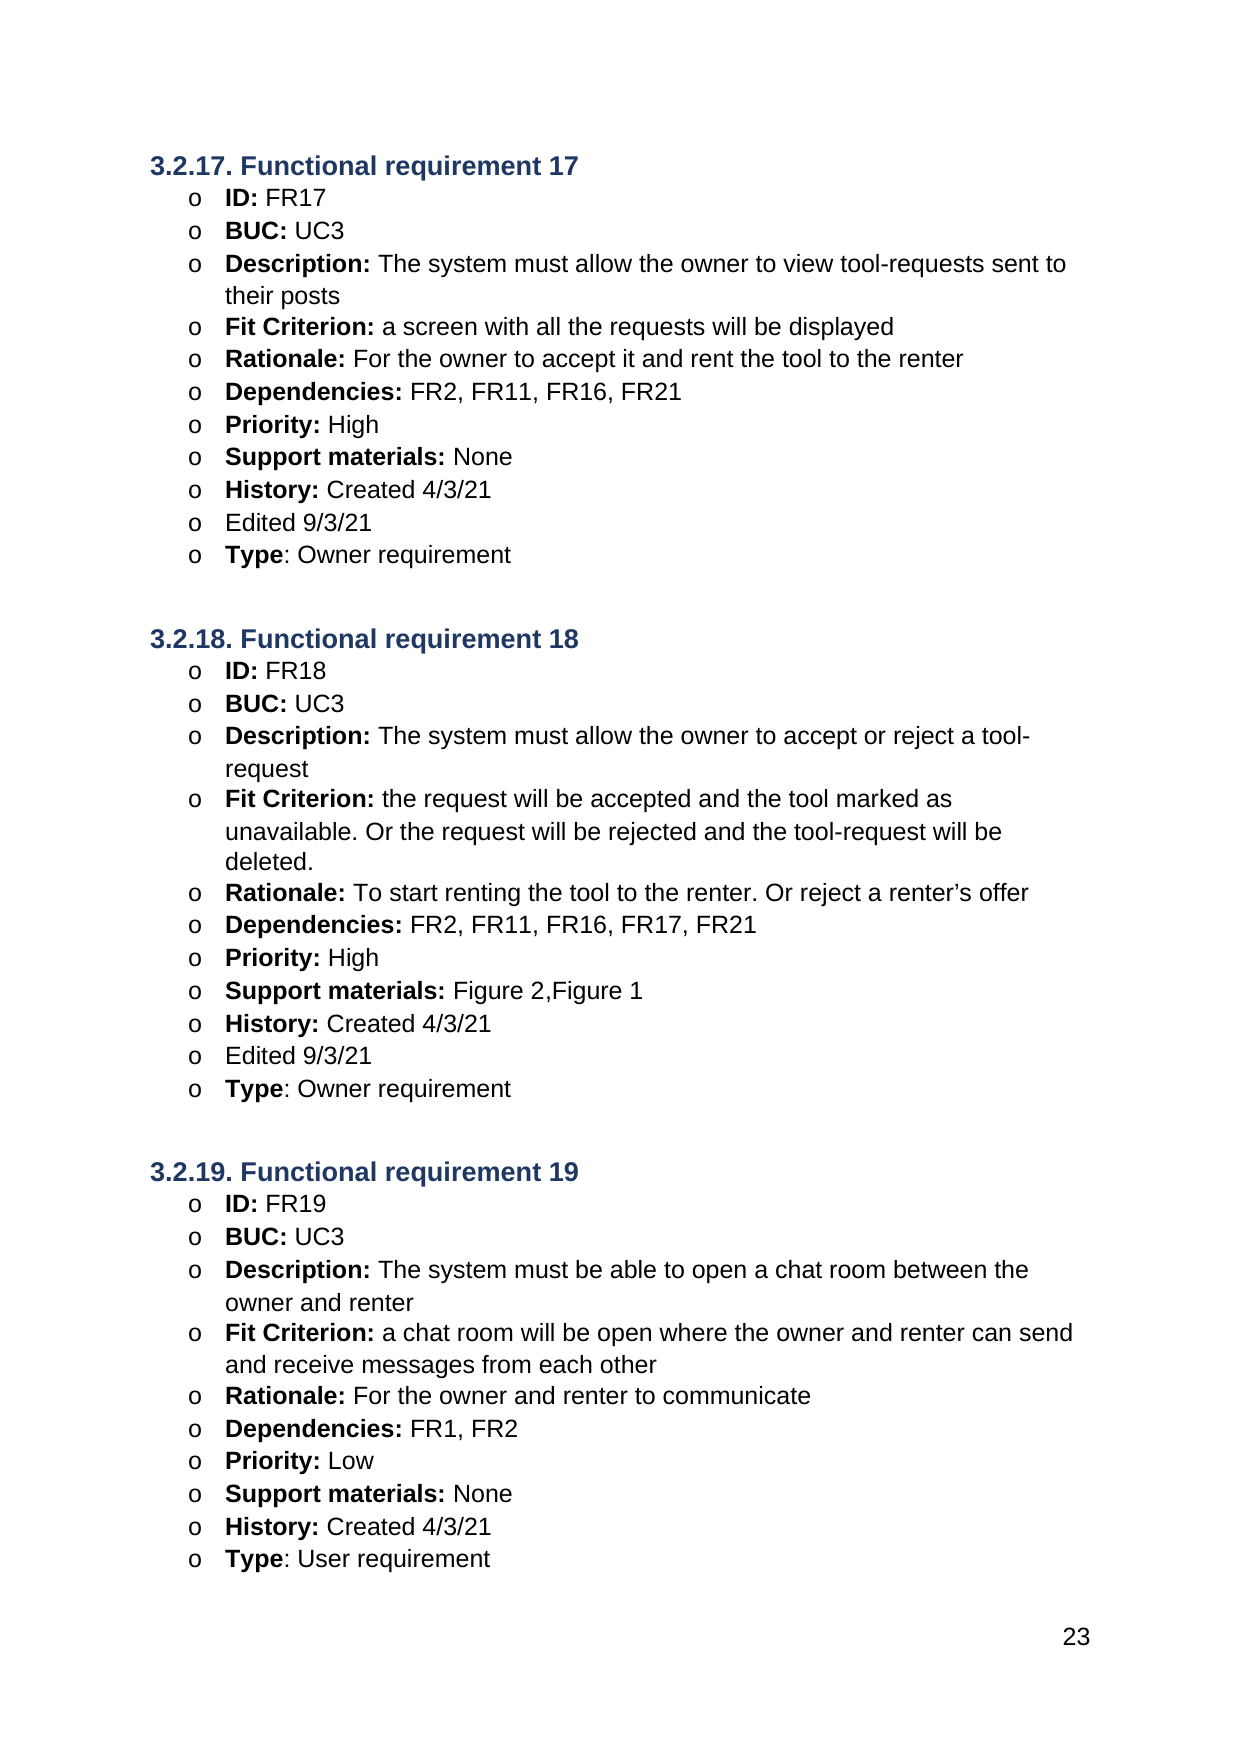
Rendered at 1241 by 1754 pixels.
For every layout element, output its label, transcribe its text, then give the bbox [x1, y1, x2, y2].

list Priority: High [187, 943, 1090, 974]
list Fit Criterion: a screen with all the requests will be displayed [187, 312, 1090, 342]
list History: Created 4/3/21 [187, 1009, 1090, 1039]
list History: Created 4/3/21 [187, 475, 1090, 506]
list Rationale: For the owner and renter to communicate [187, 1381, 1090, 1412]
list Support materials: None [187, 442, 1090, 473]
list Description: The system must allow the owner to accept or reject a tool-request [187, 721, 1090, 783]
subtitle 3.2.19. Functional requirement 19 [150, 1156, 1090, 1188]
list Rationale: For the owner to accept it and rent the tool to the renter [187, 344, 1090, 375]
list Fit Criterion: the request will be accepted and the tool marked as unavailable. Or the request will be rejected and the tool-request will be deleted. [187, 784, 1090, 876]
list Type: User requirement [187, 1544, 1090, 1575]
list Support materials: None [187, 1479, 1090, 1510]
subtitle 3.2.18. Functional requirement 18 [150, 623, 1090, 654]
list Edited 9/3/21 [187, 508, 1090, 539]
list Type: Owner requirement [187, 541, 1090, 571]
list ID: FR19 [187, 1189, 1090, 1220]
list Edited 9/3/21 [187, 1041, 1090, 1072]
list BUC: UC3 [187, 1222, 1090, 1253]
list Priority: High [187, 410, 1090, 441]
list BUC: UC3 [187, 689, 1090, 719]
list Dependencies: FR1, FR2 [187, 1414, 1090, 1444]
list BUC: UC3 [187, 216, 1090, 247]
list Priority: Low [187, 1446, 1090, 1477]
list Description: The system must allow the owner to view tool-requests sent to their posts [187, 248, 1090, 310]
subtitle 3.2.17. Functional requirement 17 [150, 150, 1090, 181]
list ID: FR18 [187, 656, 1090, 687]
list History: Created 4/3/21 [187, 1512, 1090, 1543]
list Dependencies: FR2, FR11, FR16, FR17, FR21 [187, 911, 1090, 941]
list Dependencies: FR2, FR11, FR16, FR21 [187, 377, 1090, 408]
list Rationale: To start renting the tool to the renter. Or reject a renter’s offer [187, 878, 1090, 909]
list ID: FR17 [187, 183, 1090, 214]
list Support materials: Figure 2,Figure 1 [187, 976, 1090, 1007]
list Description: The system must be able to open a chat room between the owner and renter [187, 1255, 1090, 1316]
list Type: Owner requirement [187, 1074, 1090, 1105]
list Fit Criterion: a chat room will be open where the owner and renter can send and receive messages from each other [187, 1318, 1090, 1379]
